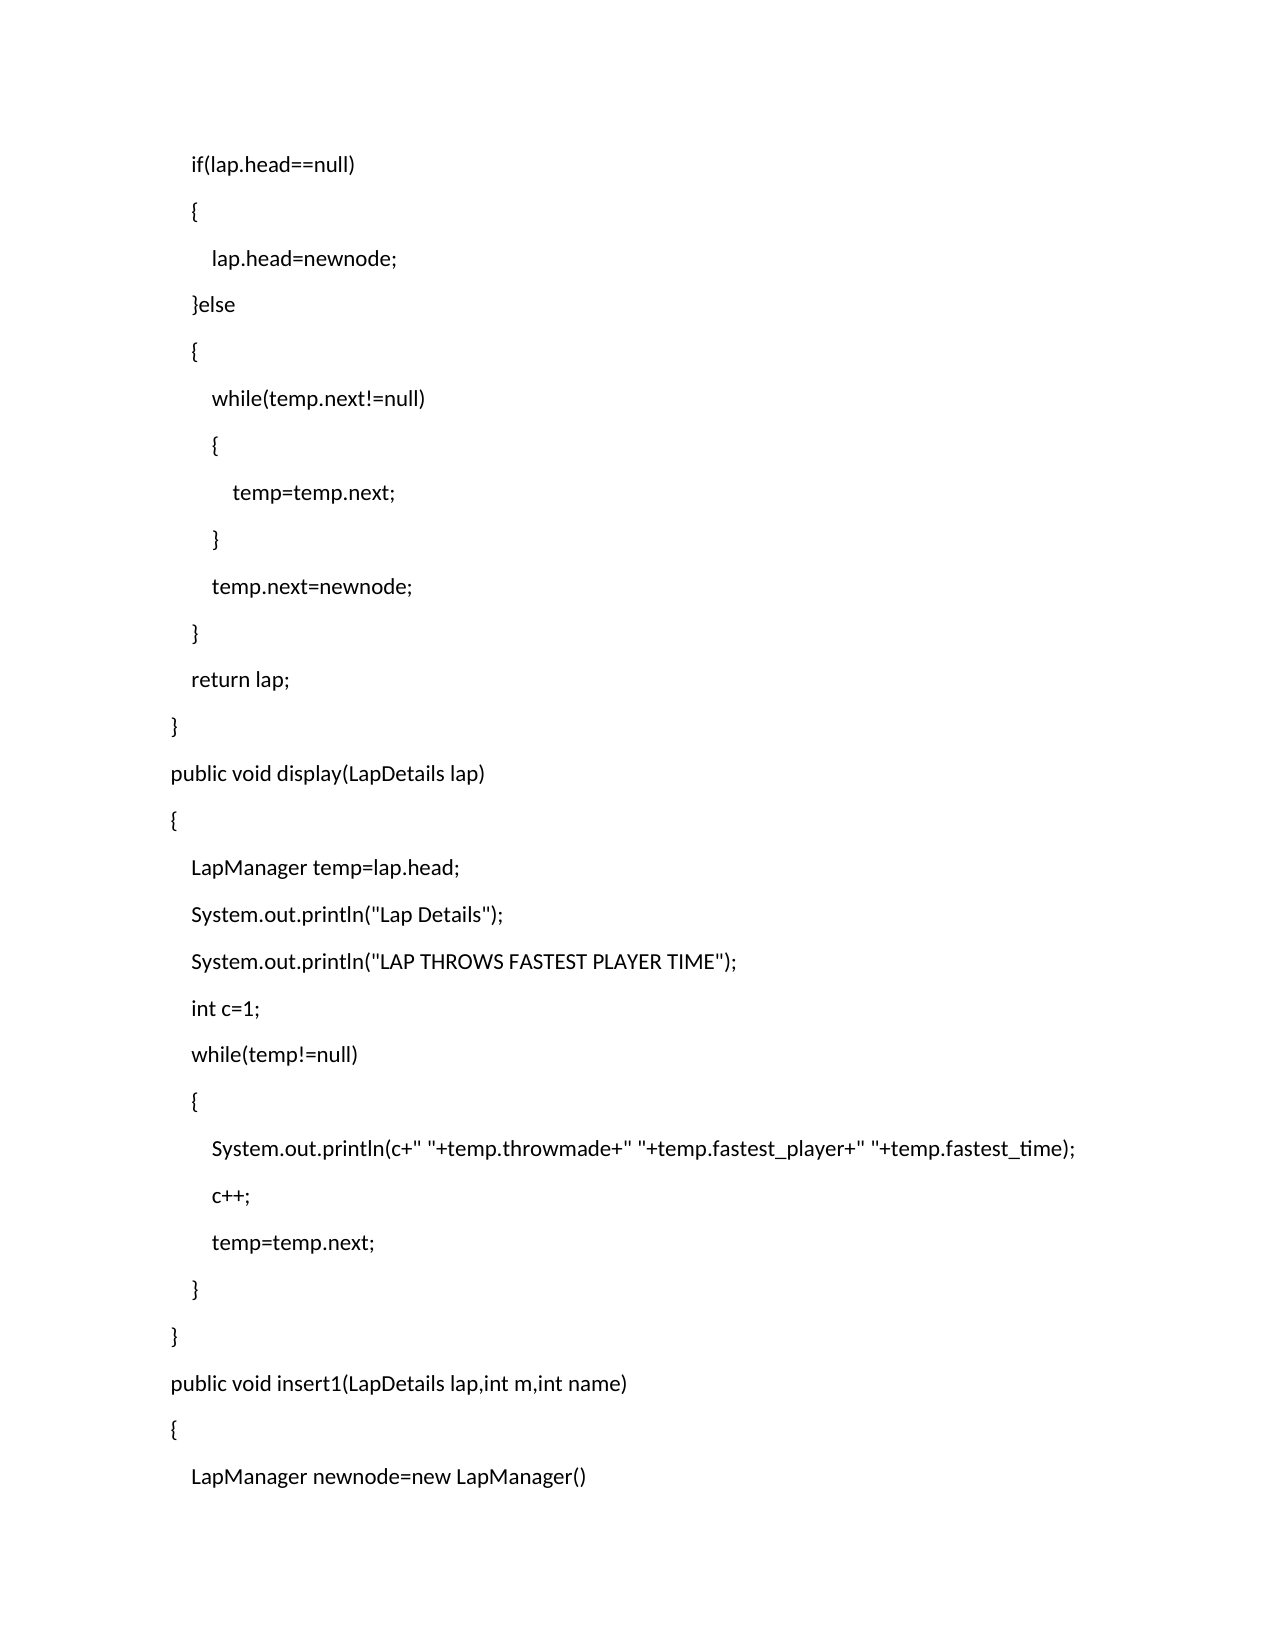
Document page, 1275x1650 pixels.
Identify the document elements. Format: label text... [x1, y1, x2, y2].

text System.out.println("LAP THROWS FASTEST PLAYER TIME"); [150, 947, 1125, 975]
text System.out.println(c+" "+temp.throwmade+" "+temp.fastest_player+" "+temp.fastest_time); [150, 1134, 1125, 1162]
text LapManager newnode=new LapManager() [150, 1462, 1125, 1491]
text System.out.println("Lap Details"); [150, 900, 1125, 928]
text { [150, 337, 1125, 366]
text } [150, 525, 1125, 553]
text public void display(LapDetails lap) [150, 759, 1125, 787]
text while(temp!=null) [150, 1041, 1125, 1069]
text { [150, 1087, 1125, 1116]
text lap.head=newnode; [150, 244, 1125, 272]
text } [150, 712, 1125, 741]
text temp=temp.next; [150, 478, 1125, 506]
text } [150, 619, 1125, 647]
text { [150, 1416, 1125, 1444]
text } [150, 1322, 1125, 1350]
text if(lap.head==null) [150, 150, 1125, 178]
text { [150, 431, 1125, 459]
text while(temp.next!=null) [150, 384, 1125, 412]
text }else [150, 291, 1125, 319]
text LapManager temp=lap.head; [150, 853, 1125, 881]
text } [150, 1275, 1125, 1303]
text temp=temp.next; [150, 1228, 1125, 1256]
text int c=1; [150, 994, 1125, 1022]
text c++; [150, 1181, 1125, 1209]
text return lap; [150, 666, 1125, 694]
text public void insert1(LapDetails lap,int m,int name) [150, 1369, 1125, 1397]
text { [150, 806, 1125, 834]
text temp.next=newnode; [150, 572, 1125, 600]
text { [150, 197, 1125, 225]
